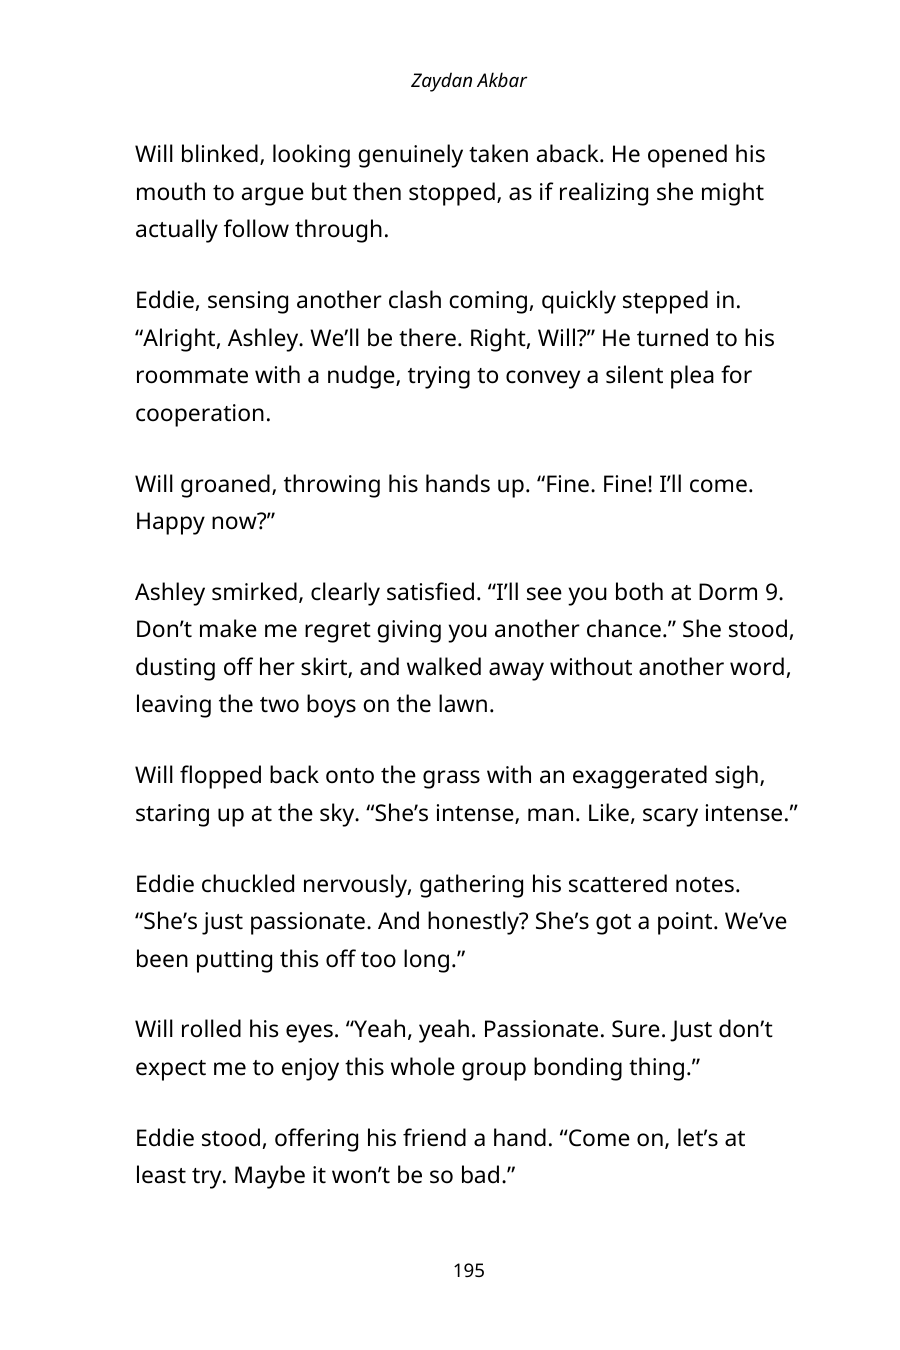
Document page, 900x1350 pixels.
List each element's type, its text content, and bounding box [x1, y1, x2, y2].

text Eddie, sensing another clash coming, quickly stepped in. “Alright, Ashley. We’ll be there. Right, Will?” He turned to his roommate with a nudge, trying to convey a silent plea for cooperation. [135, 284, 802, 428]
text Ashley smirked, clearly satisfied. “I’ll see you both at Dorm 9. Don’t make me regret giving you another chance.” She stood, dusting off her skirt, and walked away without another word, leaving the two boys on the lawn. [135, 576, 802, 720]
text Will rolled his eyes. “Yeah, yeah. Passionate. Sure. Just don’t expect me to enjoy this whole group bonding thing.” [135, 1013, 802, 1082]
text Eddie stood, offering his friend a hand. “Come on, let’s at least try. Maybe it won’t be so bad.” [135, 1122, 802, 1191]
text Will groaned, throwing his hands up. “Fine. Fine! I’ll come. Happy now?” [135, 468, 802, 536]
text Will flopped back onto the grass with an exaggerated sigh, staring up at the sky. “She’s intense, man. Like, scary intense.” [135, 759, 802, 828]
text Will blinked, looking genuinely taken aback. He opened his mouth to argue but then stopped, as if realizing she might actually follow through. [135, 138, 802, 245]
text Eddie chuckled nervously, gathering his scattered notes. “She’s just passionate. And honestly? She’s got a point. We’ve been putting this off too long.” [135, 868, 802, 974]
